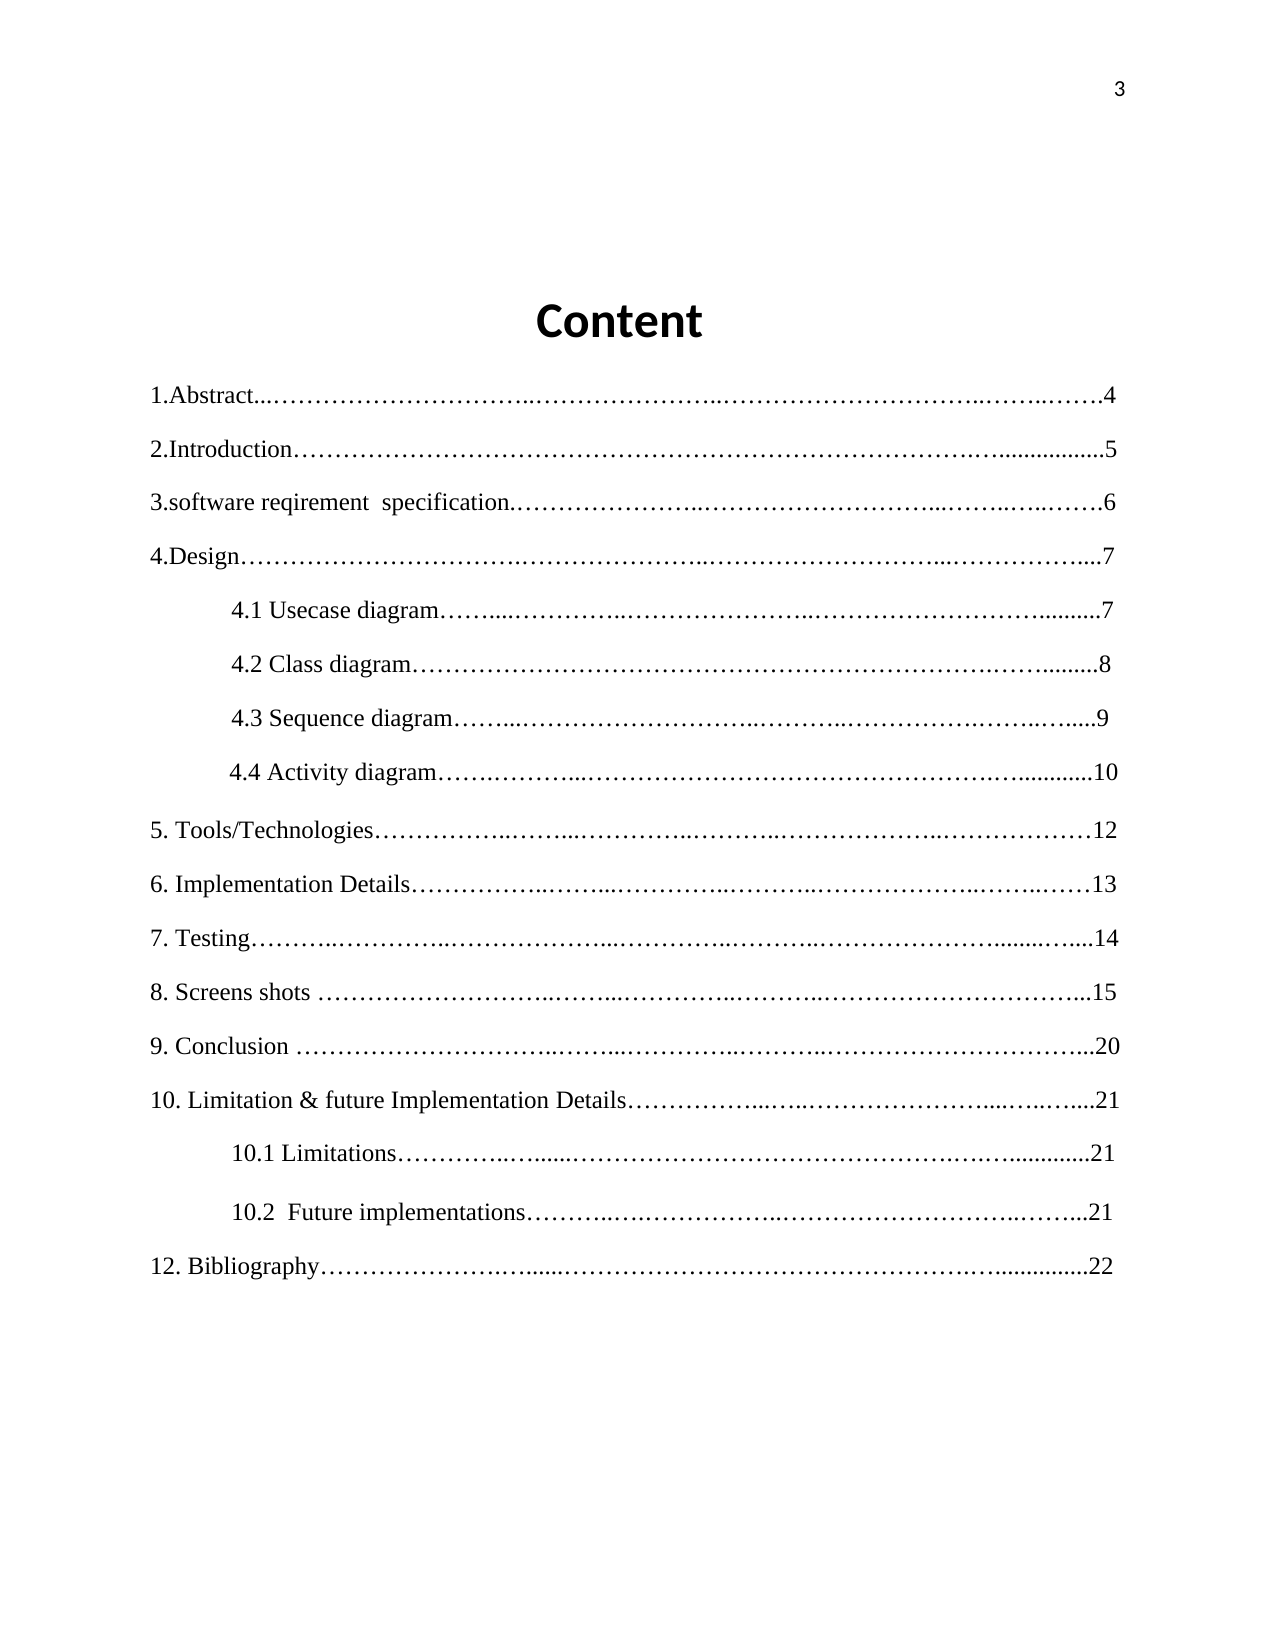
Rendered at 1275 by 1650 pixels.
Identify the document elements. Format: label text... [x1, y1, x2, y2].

text 10. Limitation & future Implementation Details……………...…..…………………....…..…....21 [150, 1085, 1125, 1113]
text 5. Tools/Technologies……………..……...…………..………..………………..………………12 [150, 815, 1125, 844]
text 3.software reqirement specification.…………………..………………………...……..…..…….6 [150, 487, 1125, 516]
text 7. Testing………..…………..………………...…………..………..…………………........…....14 [150, 923, 1125, 952]
text 12. Bibliography………………….…......………………………………………….…...............22 [150, 1251, 1125, 1280]
text 4.Design…………………………….…………………..………………………...……………....7 [150, 541, 1125, 570]
text 8. Screens shots ………………………..……...…………..………..…………………………...15 [150, 977, 1125, 1006]
text Content [150, 289, 1125, 350]
text 4.1 Usecase diagram……....…………..…………………..………………………..........7 [150, 595, 1125, 624]
text 10.2 Future implementations………..….……………..………………………..……...21 [150, 1197, 1125, 1226]
text 9. Conclusion …………………………..……...…………..………..…………………………...20 [150, 1031, 1125, 1059]
text 4.2 Class diagram…………………………………………………………….…….........8 [150, 649, 1125, 678]
text 1.Abstract...…………………………..…………………..…………………………..……..…….4 [150, 380, 1125, 408]
text 6. Implementation Details……………..……...…………..………..………………..……..……13 [150, 869, 1125, 898]
text 4.3 Sequence diagram……...………………………..………..…………….……..….....9 [150, 703, 1125, 732]
text 2.Introduction……………………………………………………………………….….................5 [150, 434, 1125, 462]
text 4.4 Activity diagram…….………...………………………………………….…............10 [150, 757, 1125, 786]
text 10.1 Limitations…………..…......……………………………………….….….............21 [150, 1138, 1125, 1167]
